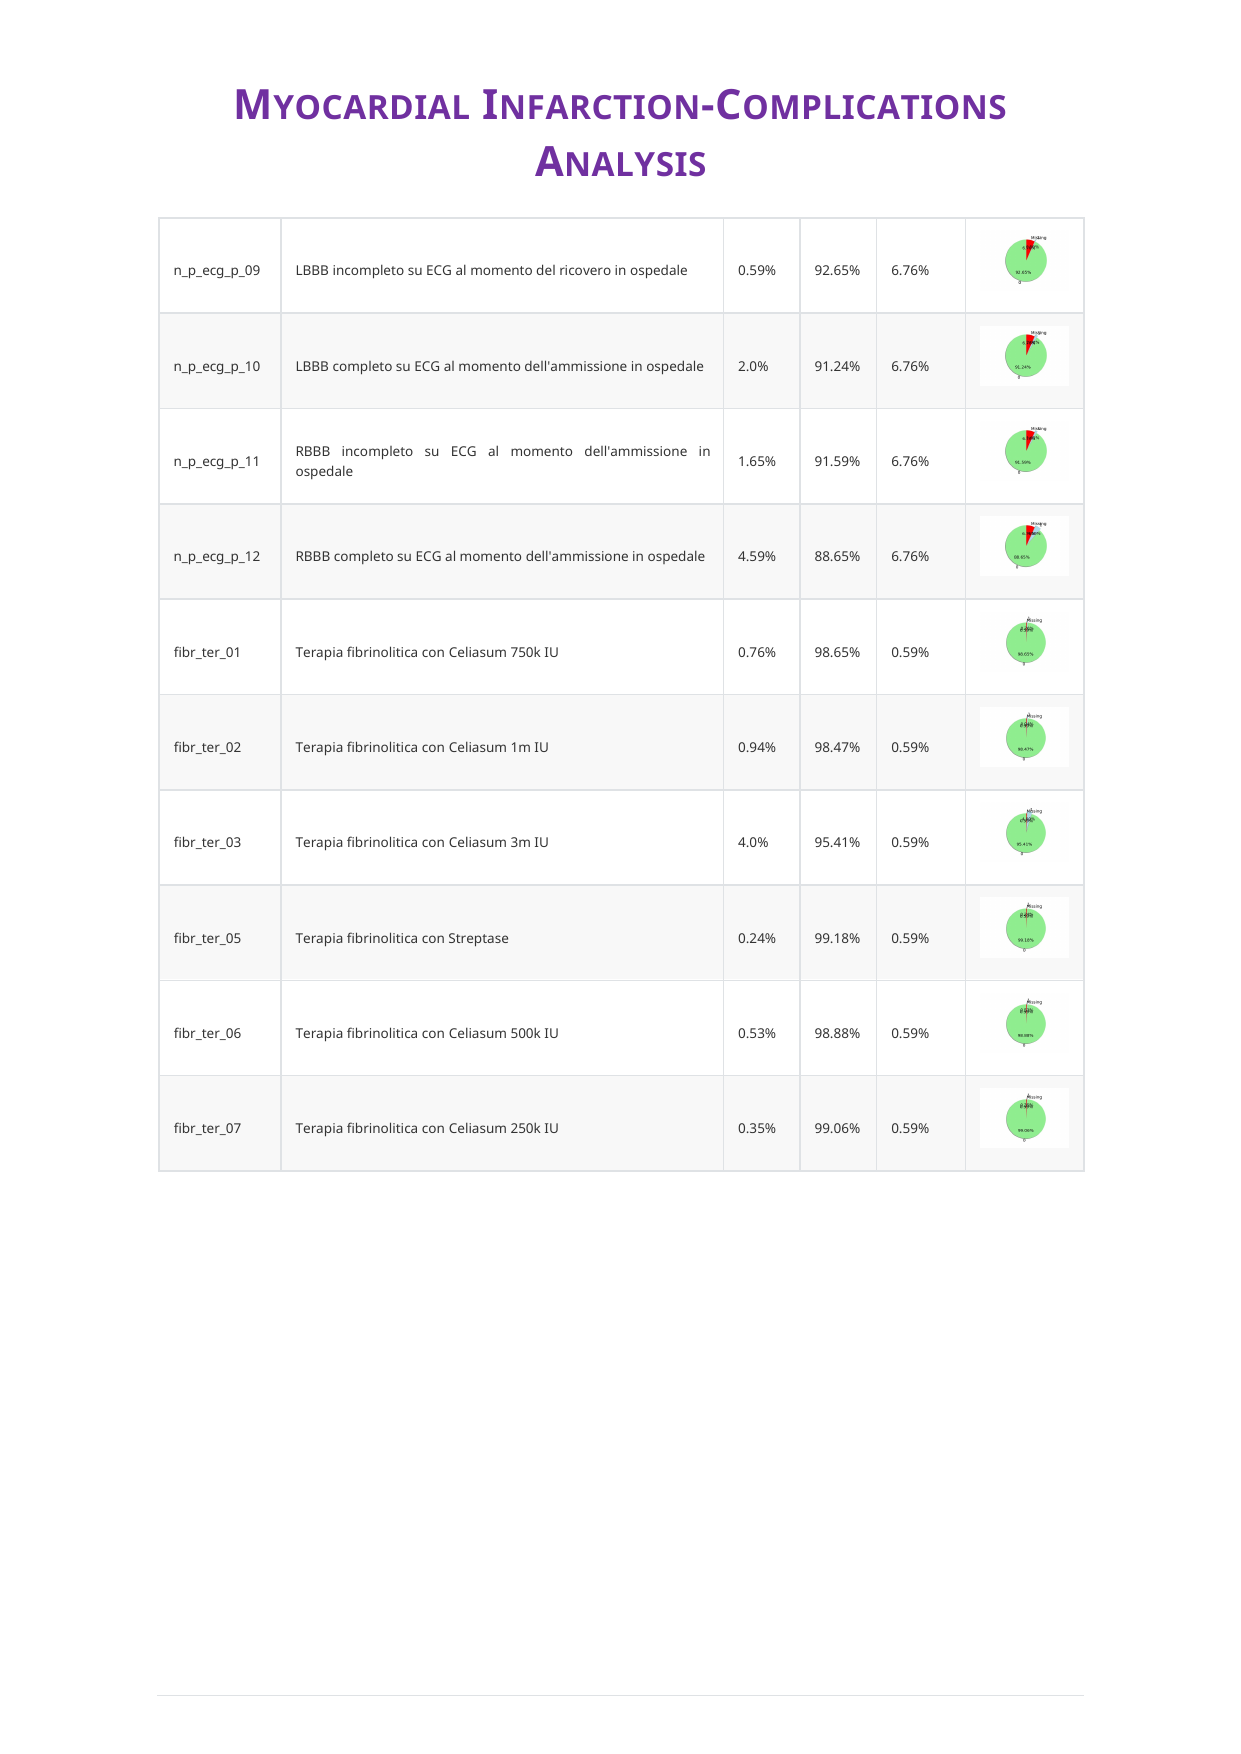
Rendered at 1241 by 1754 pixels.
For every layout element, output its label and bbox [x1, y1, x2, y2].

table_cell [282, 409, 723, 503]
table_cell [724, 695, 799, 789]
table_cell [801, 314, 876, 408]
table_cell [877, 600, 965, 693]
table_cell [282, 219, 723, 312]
picture [980, 707, 1070, 767]
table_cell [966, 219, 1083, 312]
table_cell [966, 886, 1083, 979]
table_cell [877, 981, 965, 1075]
picture [980, 421, 1070, 481]
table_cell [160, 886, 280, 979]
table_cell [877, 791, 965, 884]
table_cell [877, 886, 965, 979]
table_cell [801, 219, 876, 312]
picture [980, 1088, 1070, 1148]
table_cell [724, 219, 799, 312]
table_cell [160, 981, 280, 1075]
picture [980, 612, 1070, 672]
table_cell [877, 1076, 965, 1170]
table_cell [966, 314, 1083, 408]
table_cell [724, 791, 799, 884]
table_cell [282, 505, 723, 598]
picture [980, 802, 1070, 862]
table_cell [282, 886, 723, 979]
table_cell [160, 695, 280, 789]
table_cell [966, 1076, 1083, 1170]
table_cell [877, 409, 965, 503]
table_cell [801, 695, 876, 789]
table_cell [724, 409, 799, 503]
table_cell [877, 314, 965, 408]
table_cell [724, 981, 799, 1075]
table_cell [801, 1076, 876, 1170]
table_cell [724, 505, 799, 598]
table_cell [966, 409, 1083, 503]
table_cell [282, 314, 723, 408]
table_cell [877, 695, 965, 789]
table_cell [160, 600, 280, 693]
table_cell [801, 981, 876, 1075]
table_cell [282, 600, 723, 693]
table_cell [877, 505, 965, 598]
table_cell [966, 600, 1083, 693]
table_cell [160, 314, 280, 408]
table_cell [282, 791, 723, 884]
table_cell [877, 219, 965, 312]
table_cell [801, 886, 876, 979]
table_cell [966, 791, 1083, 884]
picture [980, 897, 1070, 958]
picture [980, 516, 1070, 576]
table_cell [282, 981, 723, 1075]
picture [980, 230, 1070, 291]
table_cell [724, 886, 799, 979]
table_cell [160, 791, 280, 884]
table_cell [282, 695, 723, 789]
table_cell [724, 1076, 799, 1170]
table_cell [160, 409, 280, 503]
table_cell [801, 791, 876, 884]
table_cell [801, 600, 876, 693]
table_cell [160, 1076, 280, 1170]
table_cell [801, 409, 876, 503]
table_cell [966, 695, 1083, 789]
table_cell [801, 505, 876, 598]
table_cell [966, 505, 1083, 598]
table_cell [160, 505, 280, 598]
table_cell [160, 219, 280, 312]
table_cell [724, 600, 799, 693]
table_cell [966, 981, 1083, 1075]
picture [980, 326, 1070, 386]
picture [980, 993, 1070, 1053]
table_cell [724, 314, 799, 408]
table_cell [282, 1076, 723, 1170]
